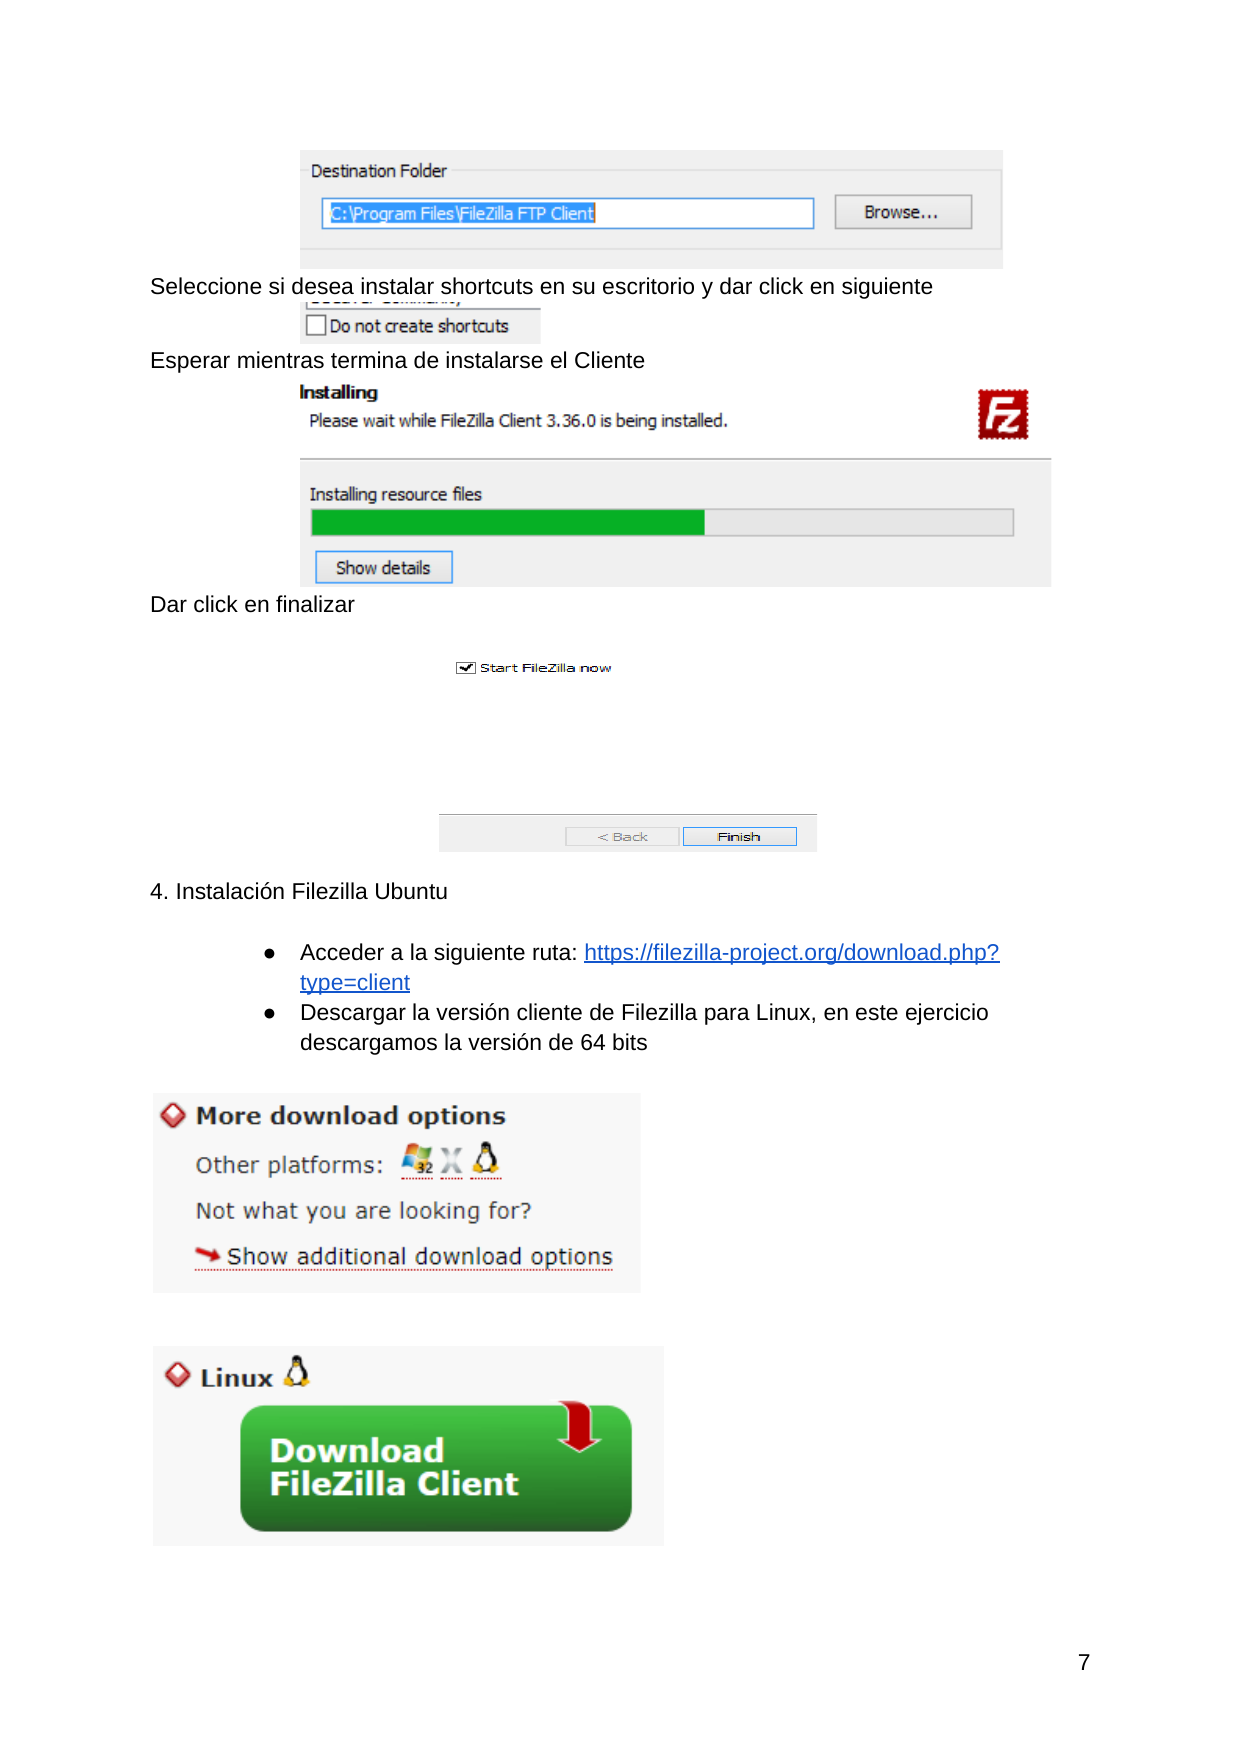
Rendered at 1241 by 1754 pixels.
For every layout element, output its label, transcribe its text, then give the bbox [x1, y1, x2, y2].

picture [439, 643, 818, 852]
picture [153, 1093, 641, 1293]
picture [153, 1346, 664, 1546]
text Esperar mientras termina de instalarse el Cliente [150, 347, 1090, 374]
list Descargar la versión cliente de Filezilla para Linux, en este ejercicio descargamos la versión de 64 bits [262, 999, 1090, 1056]
picture [300, 377, 1052, 587]
picture [300, 302, 541, 344]
text Dar click en finalizar [150, 591, 1090, 617]
picture [300, 150, 1004, 269]
text Seleccione si desea instalar shortcuts en su escritorio y dar click en siguiente [150, 273, 1090, 299]
list Acceder a la siguiente ruta: https://filezilla-project.org/download.php?type=client [262, 938, 1090, 995]
